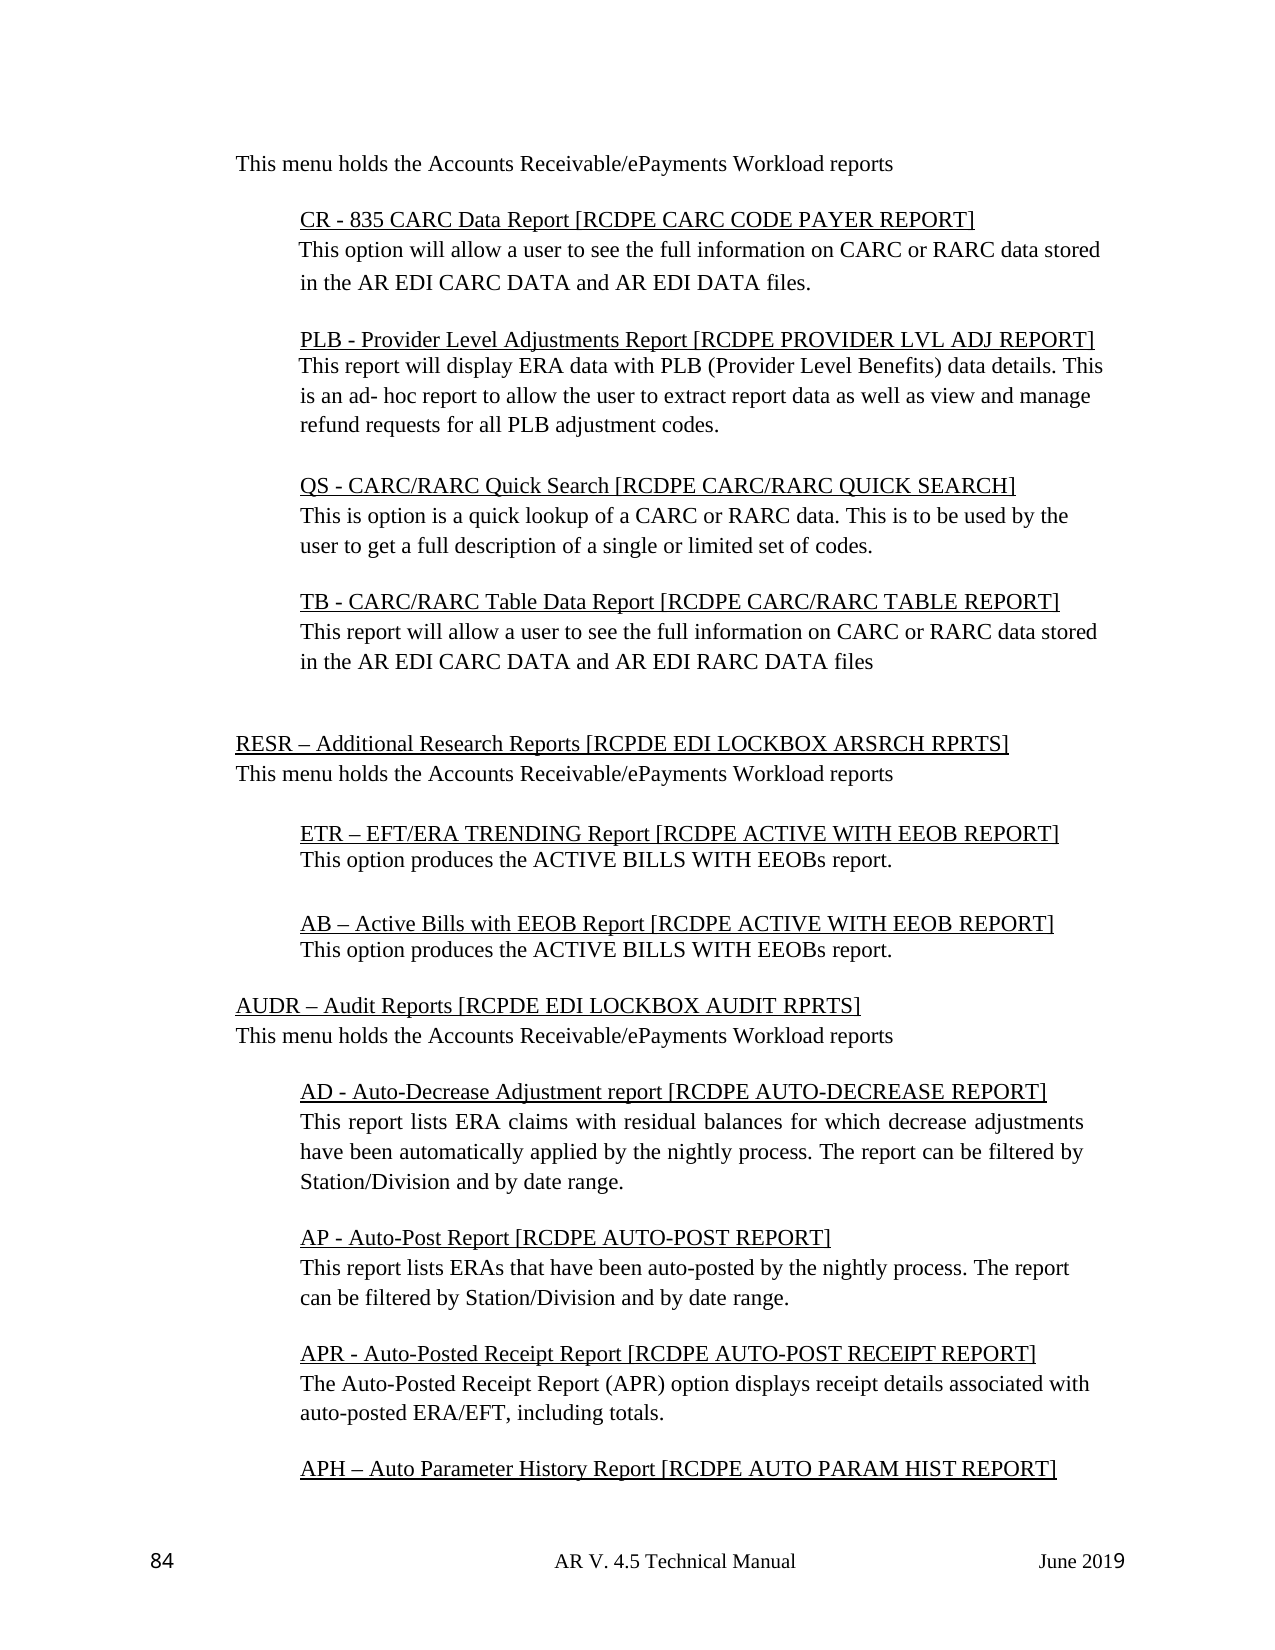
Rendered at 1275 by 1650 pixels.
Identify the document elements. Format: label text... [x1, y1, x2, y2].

text in the AR EDI CARC DATA and AR EDI DATA files. [235, 269, 1111, 296]
text PLB - Provider Level Adjustments Report [RCDPE PROVIDER LVL ADJ REPORT] [225, 326, 1125, 352]
text AP - Auto-Post Report [RCDPE AUTO-POST REPORT] [235, 1224, 1111, 1250]
text This option will allow a user to see the full information on CARC or RARC data stored [235, 236, 1111, 262]
text AD - Auto-Decrease Adjustment report [RCDPE AUTO-DECREASE REPORT] [235, 1078, 1111, 1105]
text This report lists ERA claims with residual balances for which decrease adjustments have been automatically applied by the nightly process. The report can be filtered by Station/Division and by date range. [300, 1108, 1086, 1194]
text RESR – Additional Research Reports [RCPDE EDI LOCKBOX ARSRCH RPRTS] [235, 730, 1111, 757]
text This menu holds the Accounts Receivable/ePayments Workload reports [235, 1022, 1111, 1049]
text ETR – EFT/ERA TRENDING Report [RCDPE ACTIVE WITH EEOB REPORT] [225, 817, 1125, 847]
text This report will display ERA data with PLB (Provider Level Benefits) data details. This [235, 352, 1106, 378]
text This report lists ERAs that have been auto-posted by the nightly process. The report can be filtered by Station/Division and by date range. [300, 1254, 1106, 1310]
text This option produces the ACTIVE BILLS WITH EEOBs report. [216, 847, 981, 873]
text This menu holds the Accounts Receivable/ePayments Workload reports [235, 150, 1111, 176]
text This option produces the ACTIVE BILLS WITH EEOBs report. [216, 936, 981, 963]
text APH – Auto Parameter History Report [RCDPE AUTO PARAM HIST REPORT] [235, 1455, 1111, 1482]
text This is option is a quick lookup of a CARC or RARC data. This is to be used by the user to get a full description of a single or limited set of codes. [300, 502, 1111, 558]
text APR - Auto-Posted Receipt Report [RCDPE AUTO-POST RECEIPT REPORT] [235, 1340, 1111, 1366]
text This report will allow a user to see the full information on CARC or RARC data stored in the AR EDI CARC DATA and AR EDI RARC DATA files [300, 618, 1111, 674]
text QS - CARC/RARC Quick Search [RCDPE CARC/RARC QUICK SEARCH] [235, 472, 1111, 499]
text AB – Active Bills with EEOB Report [RCDPE ACTIVE WITH EEOB REPORT] [225, 906, 1125, 936]
text This menu holds the Accounts Receivable/ePayments Workload reports [235, 760, 1111, 787]
text is an ad- hoc report to allow the user to extract report data as well as view and manage refund requests for all PLB adjustment codes. [300, 382, 1106, 438]
text TB - CARC/RARC Table Data Report [RCDPE CARC/RARC TABLE REPORT] [235, 588, 1111, 614]
text CR - 835 CARC Data Report [RCDPE CARC CODE PAYER REPORT] [225, 206, 1125, 232]
text The Auto-Posted Receipt Report (APR) option displays receipt details associated with auto-posted ERA/EFT, including totals. [300, 1370, 1106, 1426]
text AUDR – Audit Reports [RCPDE EDI LOCKBOX AUDIT RPRTS] [235, 992, 1111, 1019]
